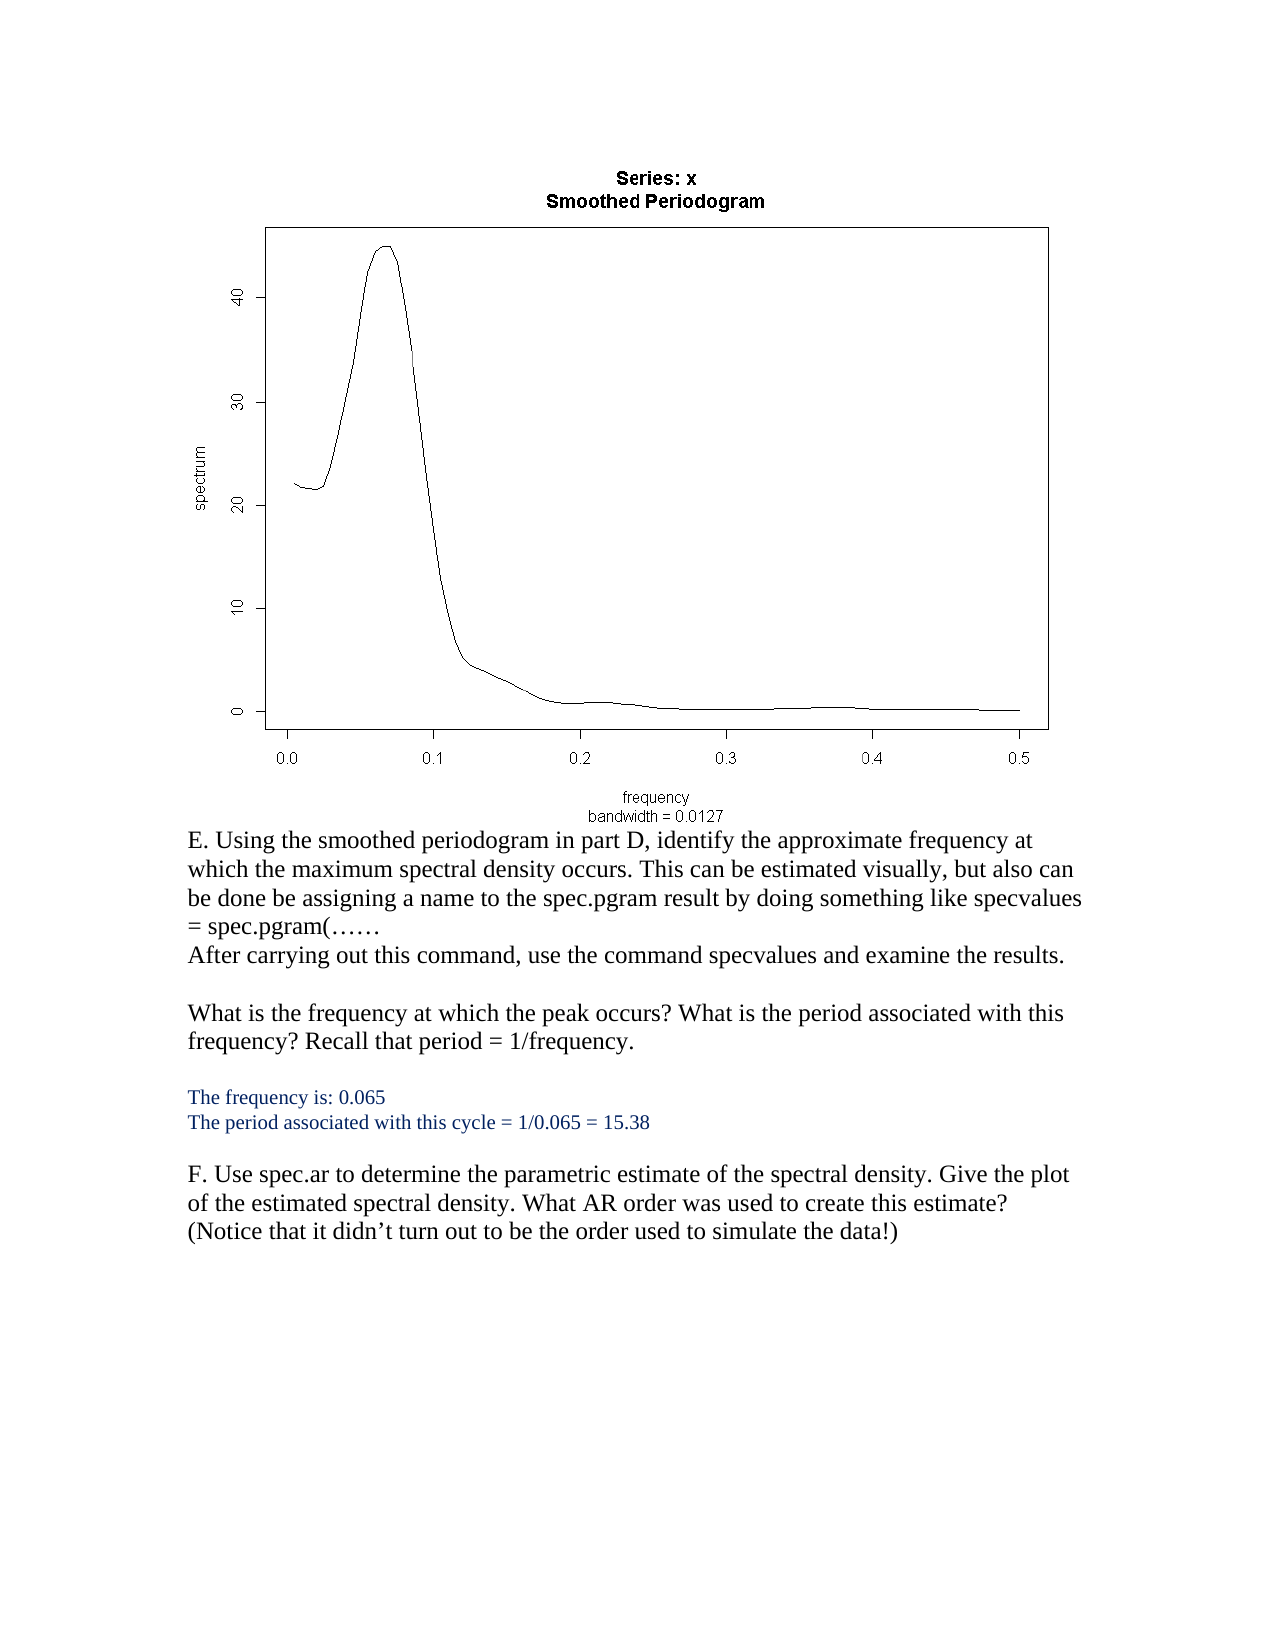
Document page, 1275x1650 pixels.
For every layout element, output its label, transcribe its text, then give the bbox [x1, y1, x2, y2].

text The frequency is: 0.065 [187, 1084, 1087, 1109]
text E. Using the smoothed periodogram in part D, identify the approximate frequency at which the maximum spectral density occurs. This can be estimated visually, but also can be done be assigning a name to the spec.pgram result by doing something like specvalues = spec.pgram(…… [187, 826, 1087, 940]
text What is the frequency at which the peak occurs? What is the period associated with this frequency? Recall that period = 1/frequency. [187, 998, 1087, 1055]
text After carrying out this command, use the command specvalues and examine the results. [187, 940, 1087, 969]
picture [187, 150, 1088, 826]
text The period associated with this cycle = 1/0.065 = 15.38 [187, 1109, 1087, 1134]
text (Notice that it didn’t turn out to be the order used to simulate the data!) [187, 1216, 1087, 1245]
text F. Use spec.ar to determine the parametric estimate of the spectral density. Give the plot of the estimated spectral density. What AR order was used to create this estimate? [187, 1159, 1087, 1216]
